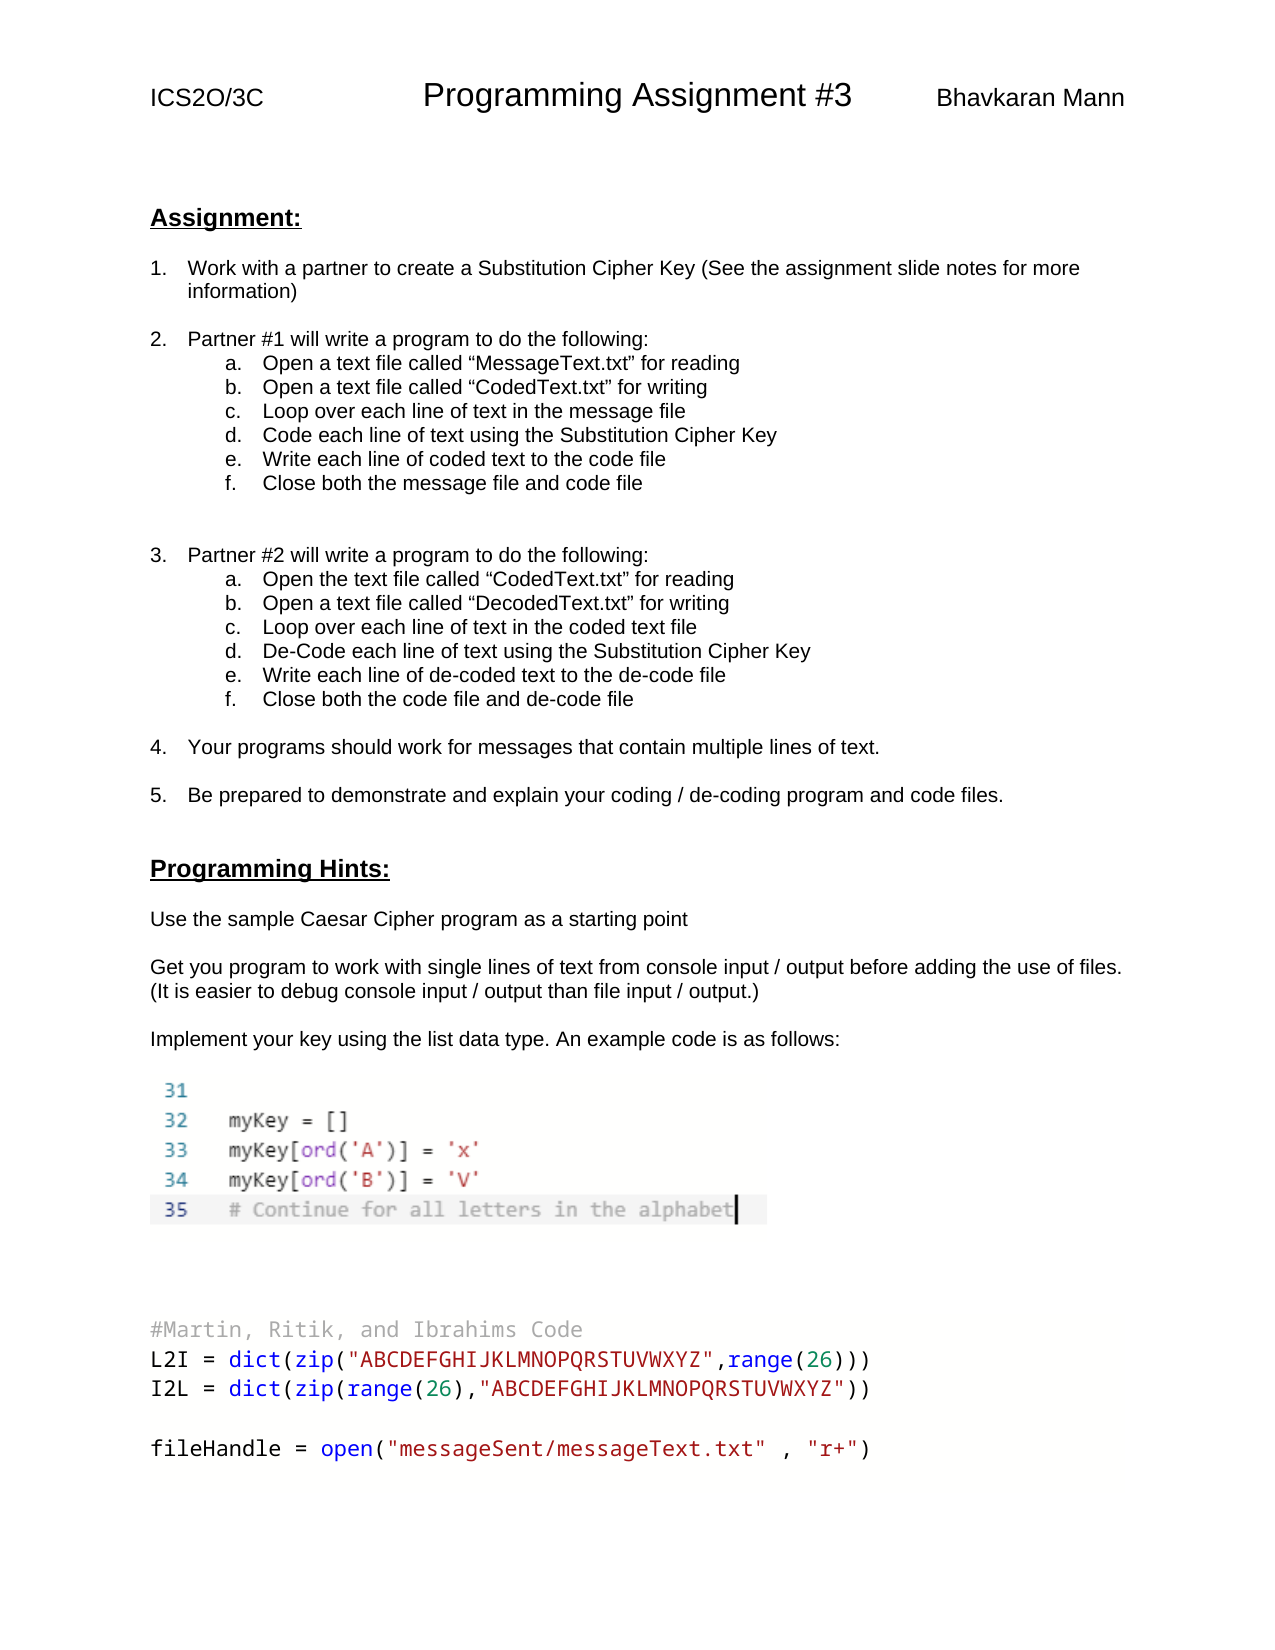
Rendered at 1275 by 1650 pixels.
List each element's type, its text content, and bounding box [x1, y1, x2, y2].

list De-Code each line of text using the Substitution Cipher Key [225, 639, 1125, 663]
text Implement your key using the list data type. An example code is as follows: [150, 1027, 1125, 1051]
text L2I = dict(zip("ABCDEFGHIJKLMNOPQRSTUVWXYZ",range(26))) [150, 1344, 1125, 1373]
list Open the text file called “CodedText.txt” for reading [225, 567, 1125, 591]
list Close both the message file and code file [225, 471, 1125, 495]
list Partner #1 will write a program to do the following: [150, 327, 1125, 351]
text Assignment: [150, 203, 1125, 231]
list Work with a partner to create a Substitution Cipher Key (See the assignment slide notes for more information) [150, 255, 1125, 303]
picture [150, 1074, 768, 1242]
text I2L = dict(zip(range(26),"ABCDEFGHIJKLMNOPQRSTUVWXYZ")) [150, 1373, 1125, 1403]
text Get you program to work with single lines of text from console input / output before adding the use of files. (It is easier to debug console input / output than file input / output.) [150, 955, 1125, 1003]
text #Martin, Ritik, and Ibrahims Code [150, 1314, 1125, 1344]
list Open a text file called “DecodedText.txt” for writing [225, 591, 1125, 615]
list Your programs should work for messages that contain multiple lines of text. [150, 734, 1125, 758]
list Close both the code file and de-code file [225, 687, 1125, 711]
list Partner #2 will write a program to do the following: [150, 543, 1125, 567]
list Open a text file called “MessageText.txt” for reading [225, 351, 1125, 375]
list Write each line of coded text to the code file [225, 447, 1125, 471]
list Be prepared to demonstrate and explain your coding / de-coding program and code files. [150, 782, 1125, 806]
text Use the sample Caesar Cipher program as a starting point [150, 907, 1125, 931]
list Loop over each line of text in the message file [225, 399, 1125, 423]
list Write each line of de-coded text to the de-code file [225, 663, 1125, 687]
list Open a text file called “CodedText.txt” for writing [225, 375, 1125, 399]
list Code each line of text using the Substitution Cipher Key [225, 423, 1125, 447]
text Programming Hints: [150, 854, 1125, 883]
list Loop over each line of text in the coded text file [225, 615, 1125, 639]
text fileHandle = open("messageSent/messageText.txt" , "r+") [150, 1433, 1125, 1463]
